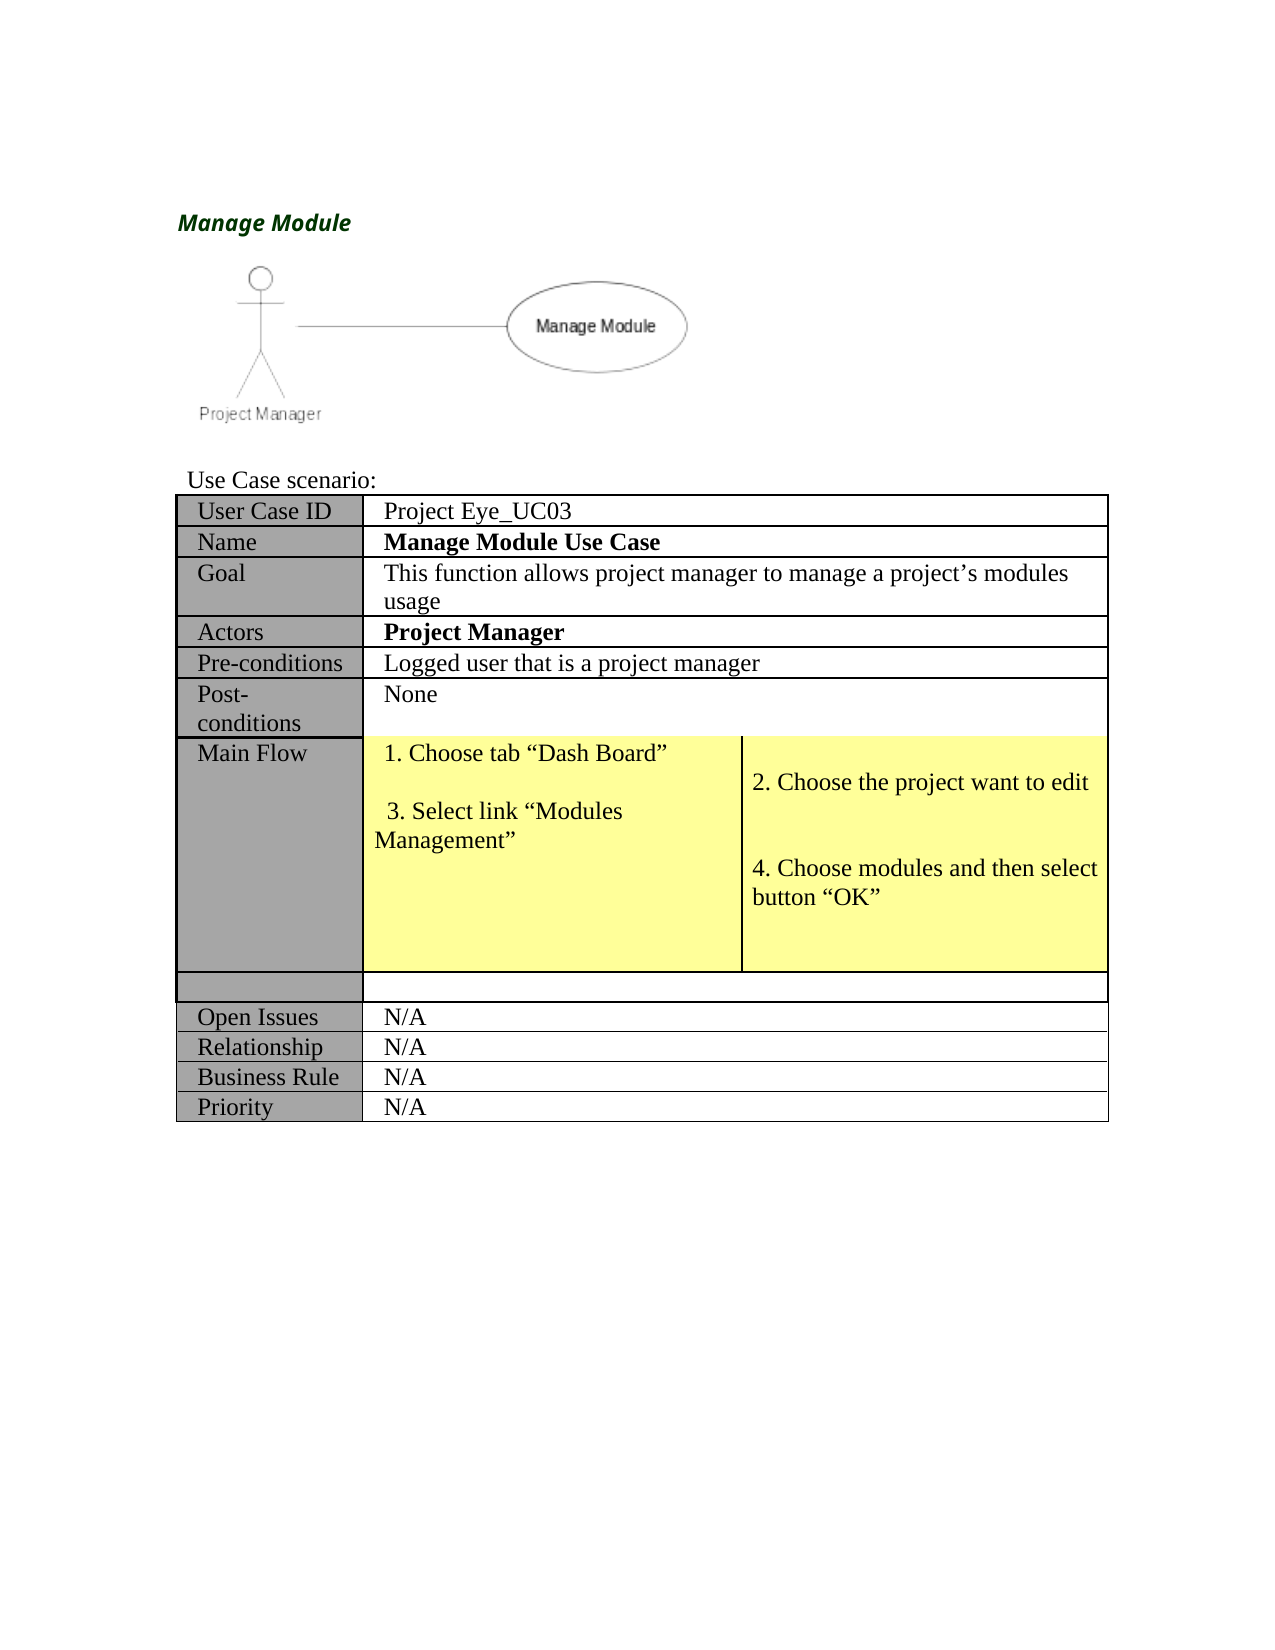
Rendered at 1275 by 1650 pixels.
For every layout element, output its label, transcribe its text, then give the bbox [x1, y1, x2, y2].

table_cell N/A [363, 1061, 1108, 1091]
table_cell Main Flow [178, 739, 362, 971]
table_cell Priority [177, 1091, 362, 1121]
table_cell N/A [363, 1003, 1108, 1031]
table_cell None [364, 679, 1107, 736]
table_cell Project Manager [364, 617, 1107, 646]
table_header User Case ID [178, 496, 362, 525]
table_cell Logged user that is a project manager [364, 648, 1107, 677]
table_cell [178, 973, 362, 1001]
table_cell Actors [178, 617, 362, 646]
table_cell This function allows project manager to manage a project’s modules usage [364, 558, 1107, 615]
table_cell Pre-conditions [178, 648, 362, 677]
table_cell Relationship [177, 1031, 362, 1061]
table_cell Business Rule [177, 1061, 362, 1091]
table_cell [364, 973, 1107, 1001]
table_cell Open Issues [177, 1003, 362, 1031]
text Use Case scenario: [187, 465, 1098, 494]
subtitle Manage Module [177, 207, 1098, 238]
table_cell Goal [178, 558, 362, 615]
table_cell N/A [363, 1031, 1108, 1061]
table_cell Name [178, 527, 362, 556]
table_cell N/A [363, 1091, 1108, 1121]
table_cell 1. Choose tab “Dash Board” 3. Select link “Modules Management” [364, 736, 741, 971]
table_cell Manage Module Use Case [364, 527, 1107, 556]
table_cell 2. Choose the project want to edit 4. Choose modules and then select button “OK” [743, 736, 1107, 971]
table_header Project Eye_UC03 [364, 496, 1107, 525]
table_cell Post-conditions [178, 679, 362, 736]
